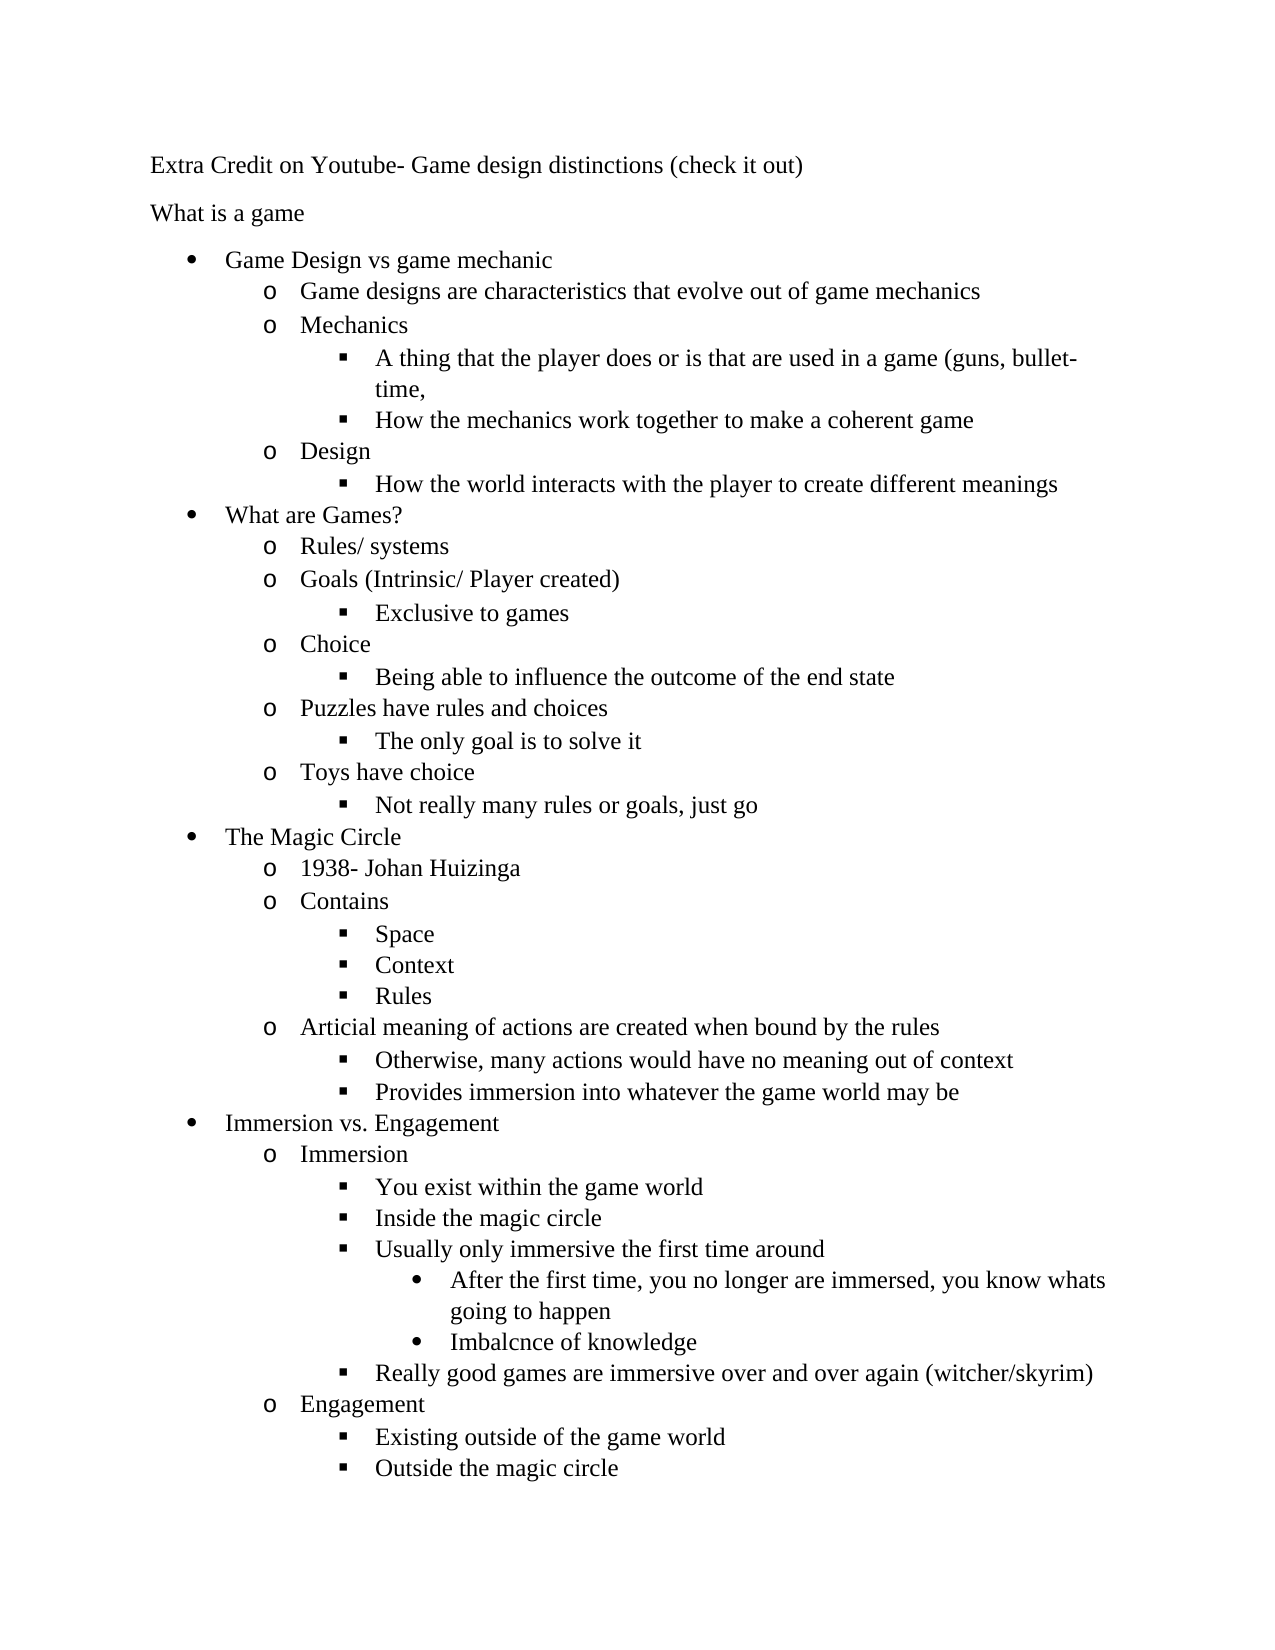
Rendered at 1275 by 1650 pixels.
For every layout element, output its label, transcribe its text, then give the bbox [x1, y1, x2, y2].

list How the world interacts with the player to create different meanings [337, 469, 1125, 498]
list A thing that the player does or is that are used in a game (guns, bullet-time, [337, 343, 1125, 403]
list After the first time, you no longer are immersed, you know whats going to happen [412, 1265, 1125, 1325]
list Really good games are immersive over and over again (witcher/skyrim) [337, 1358, 1125, 1387]
list Immersion vs. Engagement [187, 1108, 1125, 1136]
list What are Games? [187, 500, 1125, 529]
list Puzzles have rules and choices [262, 693, 1125, 724]
list Usually only immersive the first time around [337, 1234, 1125, 1263]
list Context [337, 950, 1125, 979]
list Exclusive to games [337, 598, 1125, 627]
list Space [337, 919, 1125, 948]
list Game designs are characteristics that evolve out of game mechanics [262, 276, 1125, 307]
list Design [262, 436, 1125, 467]
list Rules/ systems [262, 531, 1125, 562]
list Articial meaning of actions are created when bound by the rules [262, 1012, 1125, 1043]
list Toys have choice [262, 757, 1125, 788]
list You exist within the game world [337, 1172, 1125, 1201]
list Provides immersion into whatever the game world may be [337, 1077, 1125, 1105]
list Outside the magic circle [337, 1453, 1125, 1482]
list Game Design vs game mechanic [187, 245, 1125, 274]
list Imbalcnce of knowledge [412, 1327, 1125, 1356]
list Being able to influence the outcome of the end state [337, 662, 1125, 691]
list Otherwise, many actions would have no meaning out of context [337, 1046, 1125, 1074]
list Engagement [262, 1389, 1125, 1420]
text Extra Credit on Youtube- Game design distinctions (check it out) [150, 150, 1125, 179]
list Choice [262, 629, 1125, 660]
list The Magic Circle [187, 822, 1125, 850]
list Inside the magic circle [337, 1203, 1125, 1232]
list 1938- Johan Huizinga [262, 853, 1125, 883]
list Immersion [262, 1139, 1125, 1169]
list Not really many rules or goals, just go [337, 791, 1125, 819]
list The only goal is to solve it [337, 726, 1125, 755]
list Rules [337, 981, 1125, 1010]
text What is a game [150, 198, 1125, 226]
list How the mechanics work together to make a coherent game [337, 405, 1125, 434]
list Contains [262, 886, 1125, 917]
list Goals (Intrinsic/ Player created) [262, 564, 1125, 595]
list Mechanics [262, 310, 1125, 341]
list Existing outside of the game world [337, 1422, 1125, 1451]
